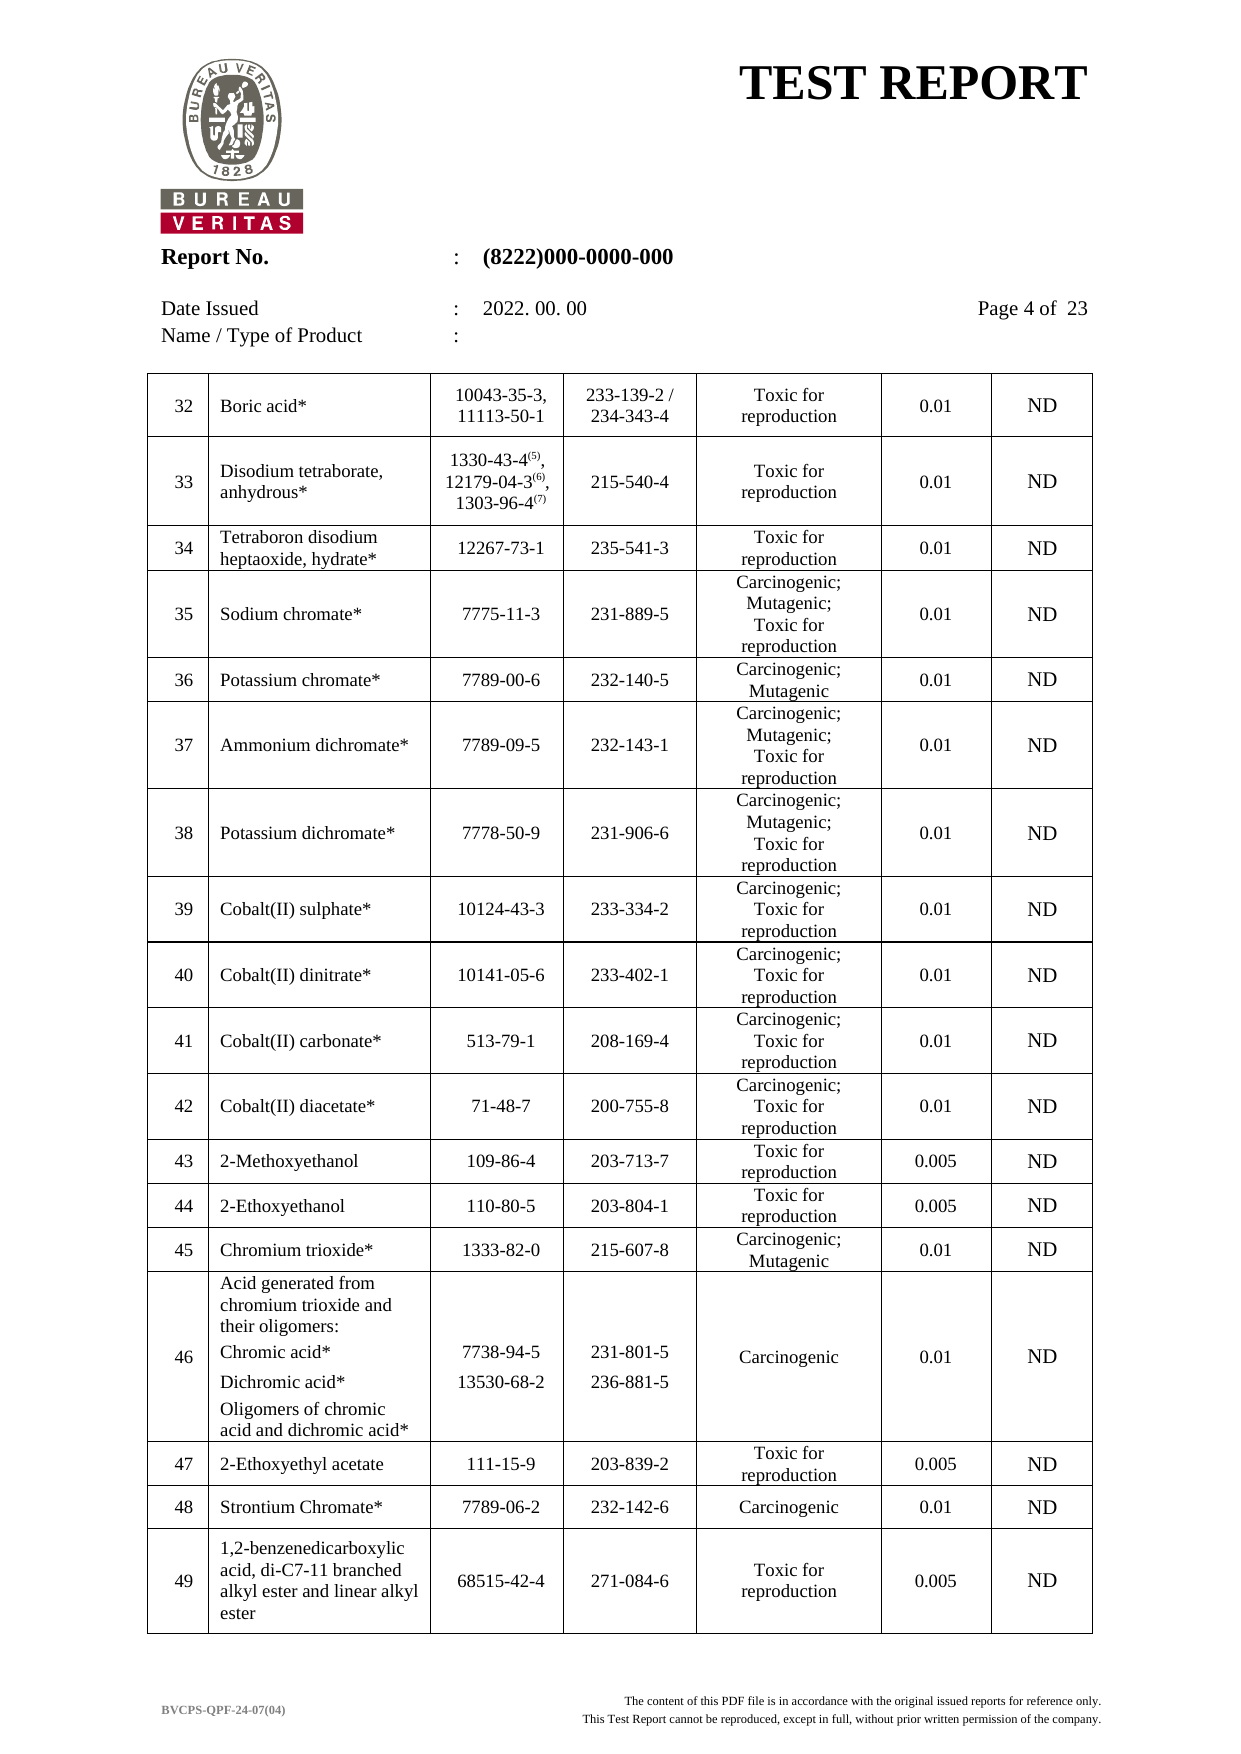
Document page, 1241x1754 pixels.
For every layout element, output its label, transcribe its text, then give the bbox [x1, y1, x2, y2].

table_cell 43 [148, 1140, 208, 1183]
table_cell ND [992, 943, 1092, 1007]
table_cell 7778-50-9 [431, 789, 563, 876]
table_cell 232-143-1 [564, 702, 696, 788]
table_cell 35 [148, 571, 208, 657]
table_cell Carcinogenic [697, 1272, 881, 1441]
table_cell [564, 1397, 696, 1441]
table_cell 1333-82-0 [431, 1228, 563, 1271]
table_cell ND [992, 571, 1092, 657]
table_cell 0.01 [882, 877, 991, 941]
table_cell Carcinogenic; Toxic for reproduction [697, 1008, 881, 1073]
table_cell 47 [148, 1442, 208, 1485]
table_cell 7789-00-6 [431, 658, 563, 701]
table_cell 1,2-benzenedicarboxylic acid, di-C7-11 branched alkyl ester and linear alkyl ester [209, 1529, 430, 1632]
table_cell 41 [148, 1008, 208, 1073]
table_cell Boric acid* [209, 374, 430, 436]
table_cell 0.01 [882, 1228, 991, 1271]
table_cell 13530-68-2 [431, 1367, 563, 1397]
table_cell Cobalt(II) carbonate* [209, 1008, 430, 1073]
table_cell 71-48-7 [431, 1074, 563, 1138]
table_cell 235-541-3 [564, 526, 696, 569]
table_cell 40 [148, 943, 208, 1007]
table_cell 233-334-2 [564, 877, 696, 941]
table_cell 68515-42-4 [431, 1529, 563, 1632]
table_cell Cobalt(II) dinitrate* [209, 943, 430, 1007]
table_cell 0.01 [882, 374, 991, 436]
table_cell 2-Methoxyethanol [209, 1140, 430, 1183]
table_cell 0.01 [882, 943, 991, 1007]
table_cell Carcinogenic; Mutagenic; Toxic for reproduction [697, 571, 881, 657]
table_cell Carcinogenic; Toxic for reproduction [697, 877, 881, 941]
table_cell 44 [148, 1184, 208, 1227]
table_cell 36 [148, 658, 208, 701]
table_cell 208-169-4 [564, 1008, 696, 1073]
table_cell 0.005 [882, 1442, 991, 1485]
table_cell Potassium chromate* [209, 658, 430, 701]
table_cell 233-402-1 [564, 943, 696, 1007]
table_cell 2-Ethoxyethanol [209, 1184, 430, 1227]
table_cell 513-79-1 [431, 1008, 563, 1073]
table_cell 48 [148, 1486, 208, 1527]
table_cell 203-713-7 [564, 1140, 696, 1183]
table_cell 0.01 [882, 526, 991, 569]
table_cell ND [992, 437, 1092, 525]
table_cell Toxic for reproduction [697, 526, 881, 569]
table_cell Carcinogenic; Toxic for reproduction [697, 1074, 881, 1138]
table_cell ND [992, 1008, 1092, 1073]
table_cell Oligomers of chromic acid and dichromic acid* [209, 1397, 430, 1441]
table_cell ND [992, 702, 1092, 788]
table_cell Cobalt(II) diacetate* [209, 1074, 430, 1138]
table_cell 232-140-5 [564, 658, 696, 701]
table_cell Carcinogenic [697, 1486, 881, 1527]
table_cell 233-139-2 / 234-343-4 [564, 374, 696, 436]
table_cell 232-142-6 [564, 1486, 696, 1527]
table_cell ND [992, 526, 1092, 569]
table_cell Toxic for reproduction [697, 374, 881, 436]
table_cell Toxic for reproduction [697, 437, 881, 525]
table_cell 7789-09-5 [431, 702, 563, 788]
table_cell 271-084-6 [564, 1529, 696, 1632]
table_cell 38 [148, 789, 208, 876]
table_cell 7738-94-5 [431, 1337, 563, 1367]
table_cell 33 [148, 437, 208, 525]
table_cell 10043-35-3, 11113-50-1 [431, 374, 563, 436]
table_cell Dichromic acid* [209, 1367, 430, 1397]
table_cell 0.01 [882, 1272, 991, 1441]
table_cell Strontium Chromate* [209, 1486, 430, 1527]
table_cell ND [992, 1228, 1092, 1271]
table_cell ND [992, 1272, 1092, 1441]
table_cell Carcinogenic; Mutagenic [697, 1228, 881, 1271]
table_cell 10124-43-3 [431, 877, 563, 941]
table_cell 231-906-6 [564, 789, 696, 876]
table_cell 45 [148, 1228, 208, 1271]
table_cell 46 [148, 1272, 208, 1441]
table_cell [431, 1272, 563, 1337]
table_cell ND [992, 658, 1092, 701]
table_cell 39 [148, 877, 208, 941]
table_cell 1330-43-4(5), 12179-04-3(6), 1303-96-4(7) [431, 437, 563, 525]
table_cell 215-540-4 [564, 437, 696, 525]
table_cell Chromic acid* [209, 1337, 430, 1367]
table_cell Carcinogenic; Mutagenic; Toxic for reproduction [697, 702, 881, 788]
table_cell 0.005 [882, 1140, 991, 1183]
table_cell 111-15-9 [431, 1442, 563, 1485]
table_cell ND [992, 1074, 1092, 1138]
table_cell 49 [148, 1529, 208, 1632]
table_cell Carcinogenic; Toxic for reproduction [697, 943, 881, 1007]
table_cell Cobalt(II) sulphate* [209, 877, 430, 941]
table_cell 203-839-2 [564, 1442, 696, 1485]
table_cell Carcinogenic; Mutagenic [697, 658, 881, 701]
table_cell ND [992, 1486, 1092, 1527]
table_cell ND [992, 877, 1092, 941]
table_cell 110-80-5 [431, 1184, 563, 1227]
table_cell 231-889-5 [564, 571, 696, 657]
table_cell 0.01 [882, 1074, 991, 1138]
table_cell ND [992, 1184, 1092, 1227]
table_cell 0.01 [882, 702, 991, 788]
table_cell Sodium chromate* [209, 571, 430, 657]
table_cell 7775-11-3 [431, 571, 563, 657]
table_cell Acid generated from chromium trioxide and their oligomers: [209, 1272, 430, 1337]
table_cell Ammonium dichromate* [209, 702, 430, 788]
table_cell 203-804-1 [564, 1184, 696, 1227]
table_cell Chromium trioxide* [209, 1228, 430, 1271]
table_cell 0.01 [882, 1008, 991, 1073]
table_cell 37 [148, 702, 208, 788]
table_cell ND [992, 1140, 1092, 1183]
table_cell 42 [148, 1074, 208, 1138]
table_cell 231-801-5 [564, 1337, 696, 1367]
table_cell 2-Ethoxyethyl acetate [209, 1442, 430, 1485]
table_cell Disodium tetraborate, anhydrous* [209, 437, 430, 525]
table_cell 7789-06-2 [431, 1486, 563, 1527]
table_cell ND [992, 374, 1092, 436]
table_cell [431, 1397, 563, 1441]
table_cell Toxic for reproduction [697, 1140, 881, 1183]
table_cell Tetraboron disodium heptaoxide, hydrate* [209, 526, 430, 569]
table_cell Carcinogenic; Mutagenic; Toxic for reproduction [697, 789, 881, 876]
table_cell ND [992, 1442, 1092, 1485]
table_cell 200-755-8 [564, 1074, 696, 1138]
table_cell 215-607-8 [564, 1228, 696, 1271]
table_cell [564, 1272, 696, 1337]
table_cell 0.01 [882, 571, 991, 657]
table_cell 32 [148, 374, 208, 436]
table_cell 0.005 [882, 1184, 991, 1227]
table_cell 12267-73-1 [431, 526, 563, 569]
table_cell Toxic for reproduction [697, 1184, 881, 1227]
table_cell 0.01 [882, 789, 991, 876]
table_cell ND [992, 1529, 1092, 1632]
table_cell Toxic for reproduction [697, 1442, 881, 1485]
table_cell 0.01 [882, 658, 991, 701]
table_cell Toxic for reproduction [697, 1529, 881, 1632]
table_cell 109-86-4 [431, 1140, 563, 1183]
table_cell 236-881-5 [564, 1367, 696, 1397]
table_cell 0.005 [882, 1529, 991, 1632]
table_cell 0.01 [882, 437, 991, 525]
table_cell ND [992, 789, 1092, 876]
table_cell 0.01 [882, 1486, 991, 1527]
table_cell 34 [148, 526, 208, 569]
table_cell Potassium dichromate* [209, 789, 430, 876]
table_cell 10141-05-6 [431, 943, 563, 1007]
